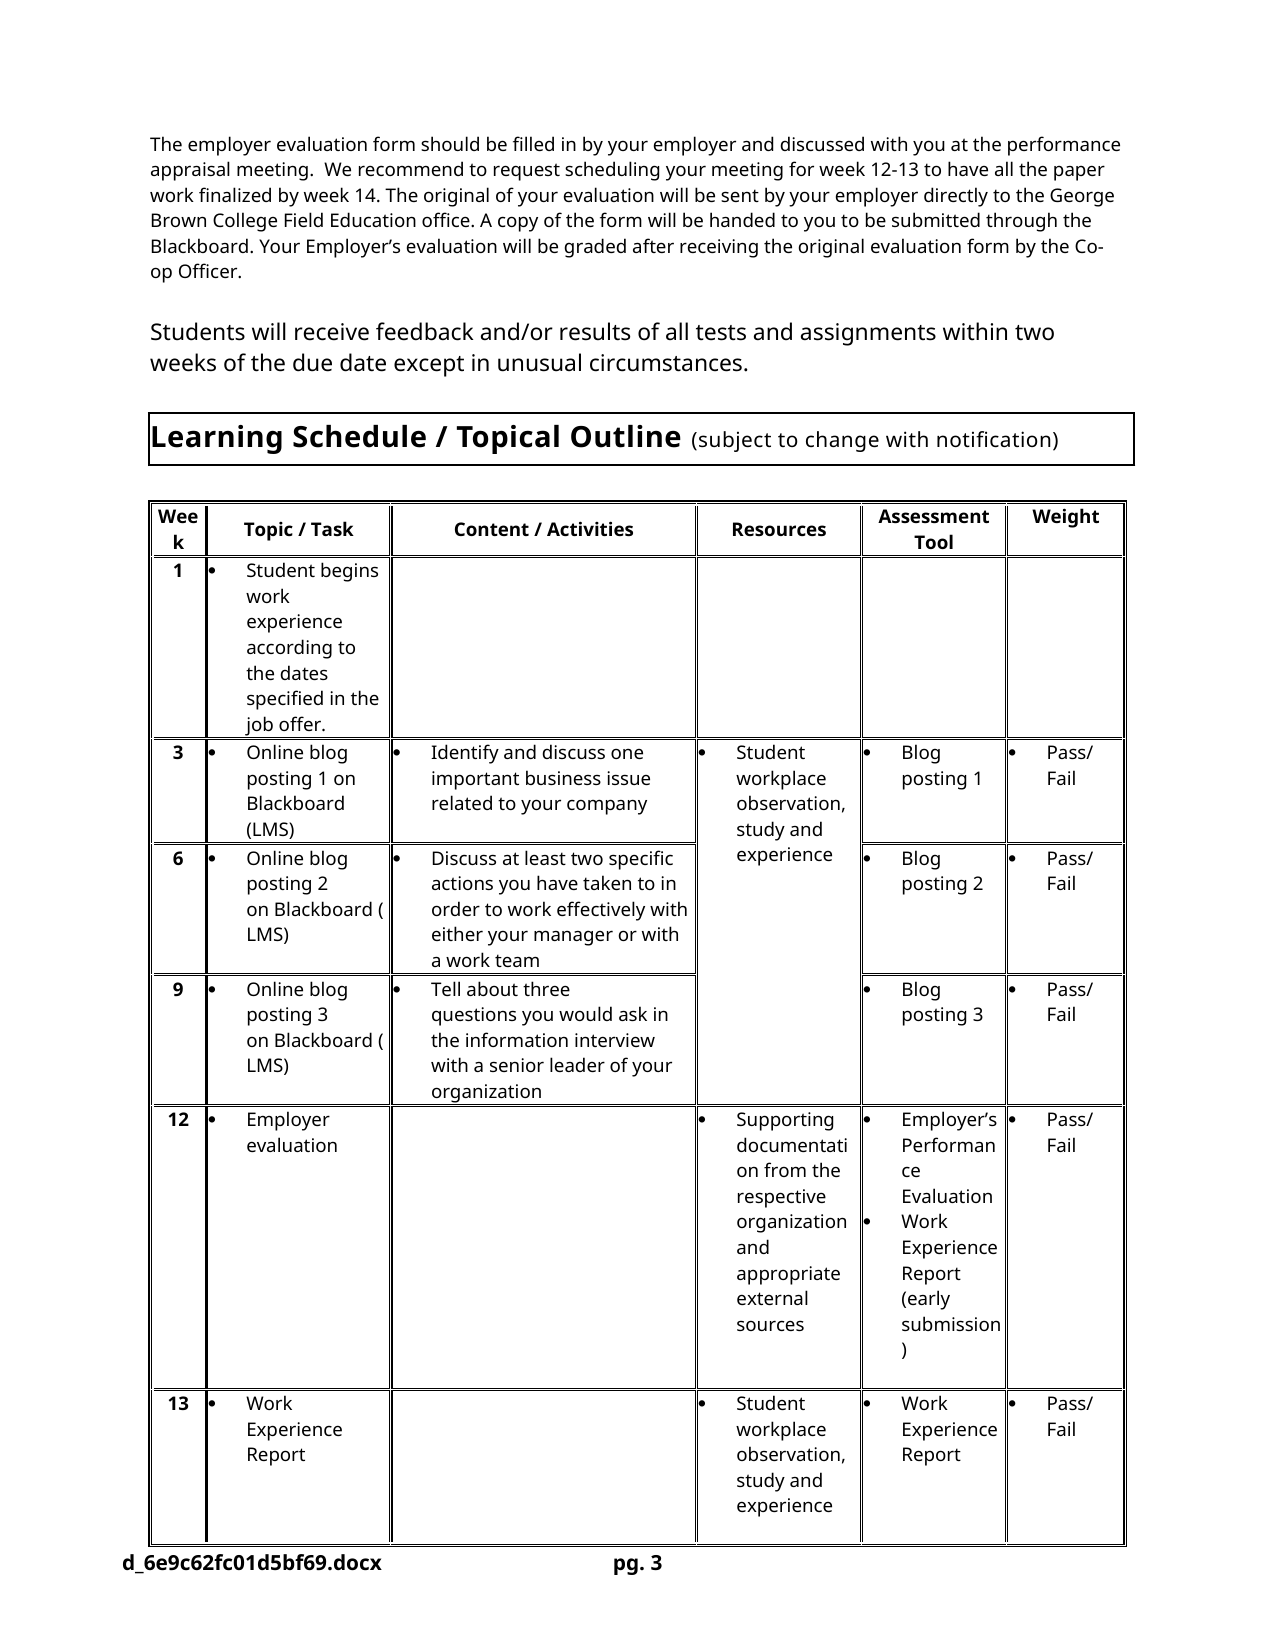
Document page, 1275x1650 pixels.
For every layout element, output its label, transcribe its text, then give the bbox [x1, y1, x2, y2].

table_cell Tell about three questions you would ask in the information interview with a senior leader of your organization [393, 976, 695, 1103]
table_cell 12 [152, 1104, 205, 1387]
table_cell Blog posting 2 [863, 845, 1005, 973]
table_cell Work Experience Report [861, 1391, 1007, 1544]
table_cell [1008, 555, 1124, 736]
table_cell Pass/Fail [1007, 1388, 1124, 1544]
table_header Week [152, 504, 206, 554]
table_cell Supporting documentation from the respective organization and appropriate external sources [698, 1107, 860, 1387]
table_cell [698, 558, 860, 736]
table_header Resources [696, 504, 861, 554]
table_cell Employer’s Performance Evaluation Work Experience Report (early submission) [863, 1107, 1005, 1387]
table_cell 13 [152, 1388, 206, 1544]
table_cell Student begins work experience according to the dates specified in the job offer. [208, 558, 389, 736]
subtitle Learning Schedule / Topical Outline (subject to change with notification) [150, 414, 1133, 464]
table_cell Employer evaluation [208, 1107, 389, 1387]
table_cell [393, 1107, 695, 1387]
table_cell Discuss at least two specific actions you have taken to in order to work effectively with either your manager or with a work team [393, 845, 695, 973]
table_cell Blog posting 1 [863, 740, 1005, 842]
table_cell Pass/Fail [1008, 1104, 1124, 1387]
table_cell Pass/Fail [1008, 736, 1124, 842]
table_cell Identify and discuss one important business issue related to your company [393, 740, 695, 842]
table_cell Pass/Fail [1007, 973, 1125, 1103]
table_cell Pass/Fail [1007, 842, 1125, 973]
table_cell 3 [152, 736, 205, 842]
table_cell [863, 558, 1005, 736]
table_cell [393, 558, 695, 736]
table_cell Online blog posting 2 on Blackboard (LMS) [208, 845, 389, 973]
table_cell 1 [152, 555, 205, 736]
table_cell Work Experience Report [206, 1388, 391, 1544]
table_cell Blog posting 3 [863, 976, 1005, 1103]
table_cell [391, 1391, 696, 1544]
table_header Assessment Tool [861, 504, 1007, 554]
table_header Topic / Task [206, 502, 391, 554]
table_cell 6 [150, 842, 206, 973]
table_cell Student workplace observation, study and experience [696, 1391, 861, 1544]
table_header Content / Activities [391, 504, 696, 554]
table_cell Online blog posting 3 on Blackboard (LMS) [208, 976, 389, 1103]
text The employer evaluation form should be filled in by your employer and discussed with you at the performance appraisal meeting. We recommend to request scheduling your meeting for week 12-13 to have all the paper work finalized by week 14. The original of your evaluation will be sent by your employer directly to the George Brown College Field Education office. A copy of the form will be handed to you to be submitted through the Blackboard. Your Employer’s evaluation will be graded after receiving the original evaluation form by the Co-op Officer. [150, 131, 1125, 284]
text Students will receive feedback and/or results of all tests and assignments within two weeks of the due date except in unusual circumstances. [150, 315, 1125, 378]
table_cell Online blog posting 1 on Blackboard (LMS) [208, 740, 389, 842]
table_header Weight [1007, 504, 1123, 554]
table_cell 9 [150, 973, 206, 1103]
table_cell Student workplace observation, study and experience [698, 740, 860, 1103]
